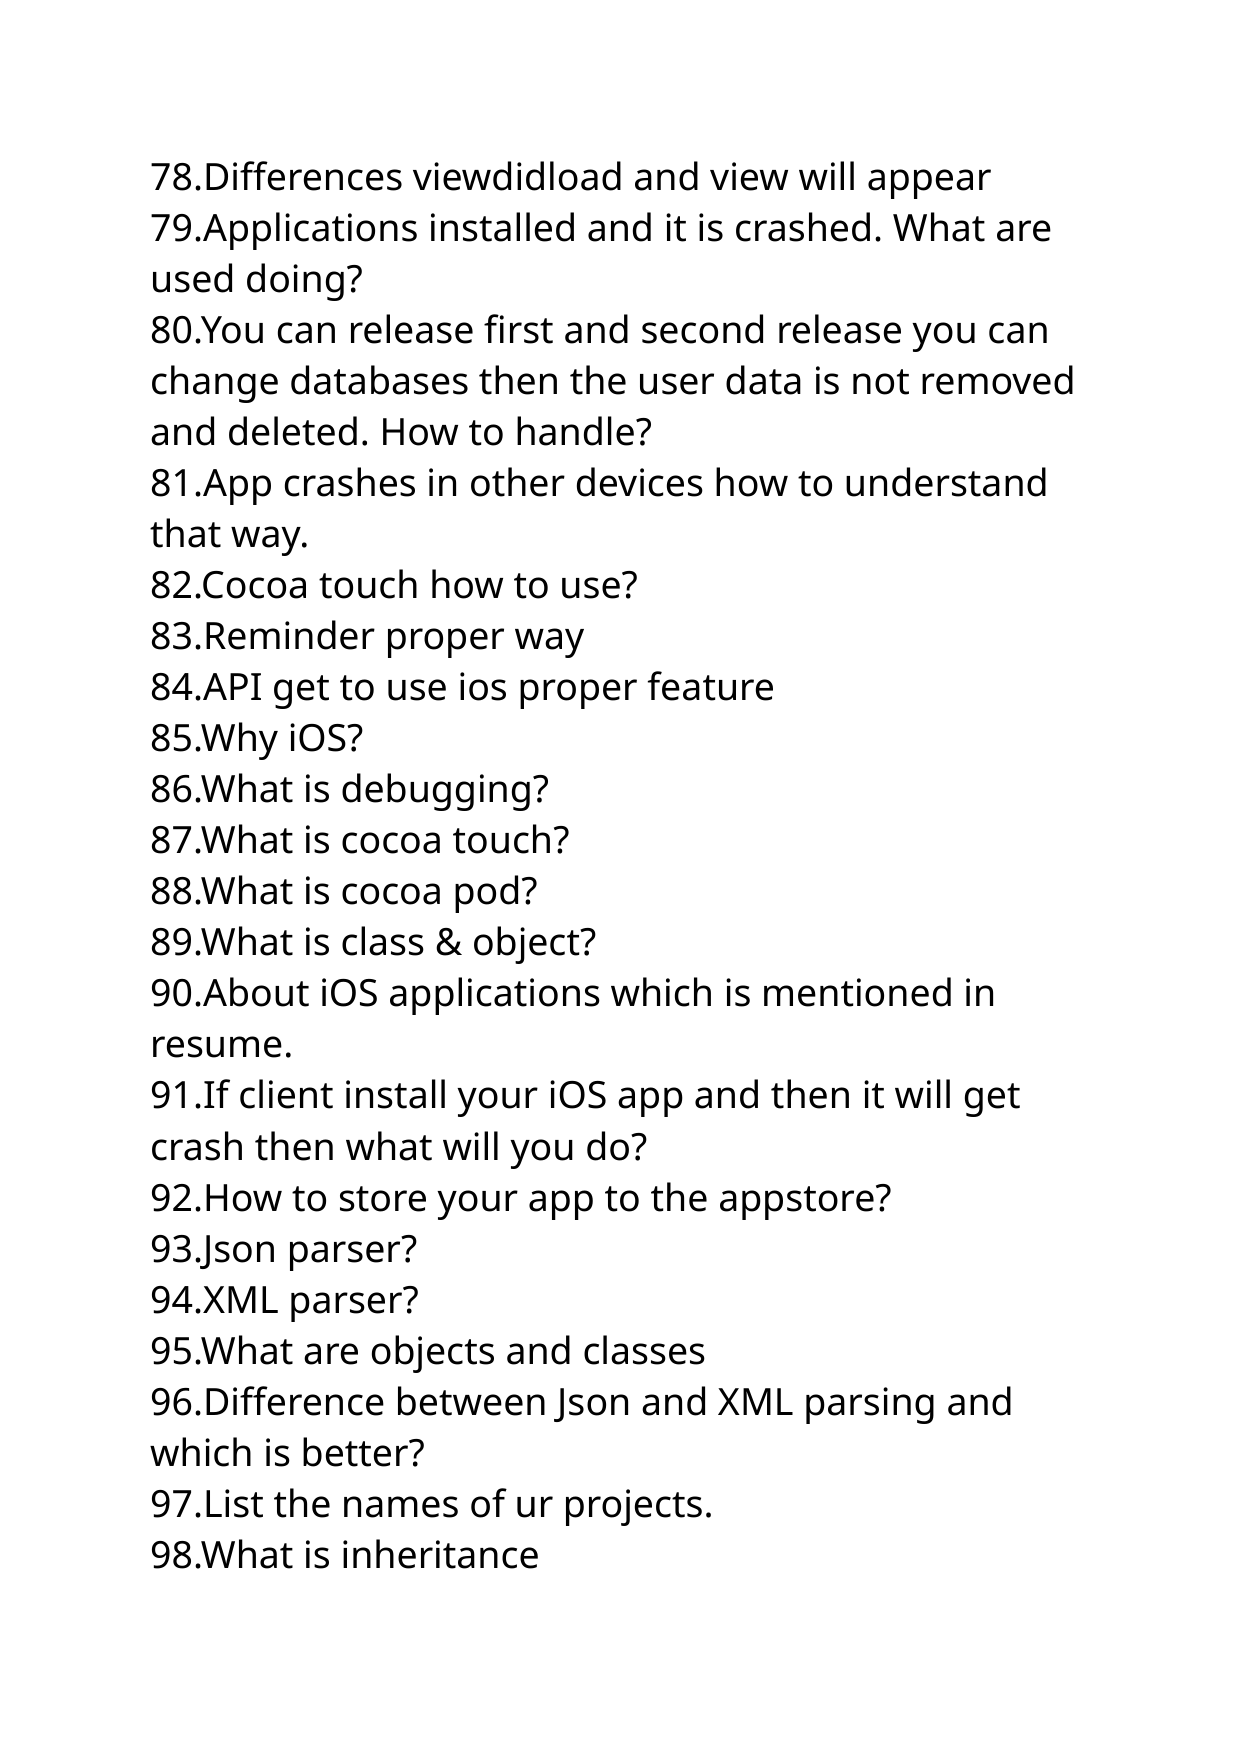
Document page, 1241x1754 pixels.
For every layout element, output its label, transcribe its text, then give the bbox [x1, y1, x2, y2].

text 83.Reminder proper way [150, 660, 1090, 711]
text 87.What is cocoa touch? [150, 864, 1090, 916]
text 80.You can release first and second release you can change databases then the user data is not removed and deleted. How to handle? [150, 354, 1090, 507]
text 86.What is debugging? [150, 813, 1090, 864]
text 88.What is cocoa pod? [150, 916, 1090, 967]
text 92.How to store your app to the appstore? [150, 1222, 1090, 1273]
text 94.XML parser? [150, 1324, 1090, 1375]
text 91.If client install your iOS app and then it will get crash then what will you do? [150, 1120, 1090, 1222]
text 81.App crashes in other devices how to understand that way. [150, 507, 1090, 609]
text 90.About iOS applications which is mentioned in resume. [150, 1018, 1090, 1120]
text 85.Why iOS? [150, 762, 1090, 813]
text 93.Json parser? [150, 1273, 1090, 1324]
text 96.Difference between Json and XML parsing and which is better? [150, 1426, 1090, 1528]
text 95.What are objects and classes [150, 1375, 1090, 1426]
text 97.List the names of ur projects. [150, 1528, 1090, 1579]
text 89.What is class & object? [150, 967, 1090, 1018]
text 78.Differences viewdidload and view will appear [150, 201, 1090, 252]
text 77.How to pass data one view to second.? [150, 150, 1090, 201]
text 79.Applications installed and it is crashed. What are used doing? [150, 252, 1090, 354]
text 84.API get to use ios proper feature [150, 711, 1090, 762]
text 82.Cocoa touch how to use? [150, 609, 1090, 660]
